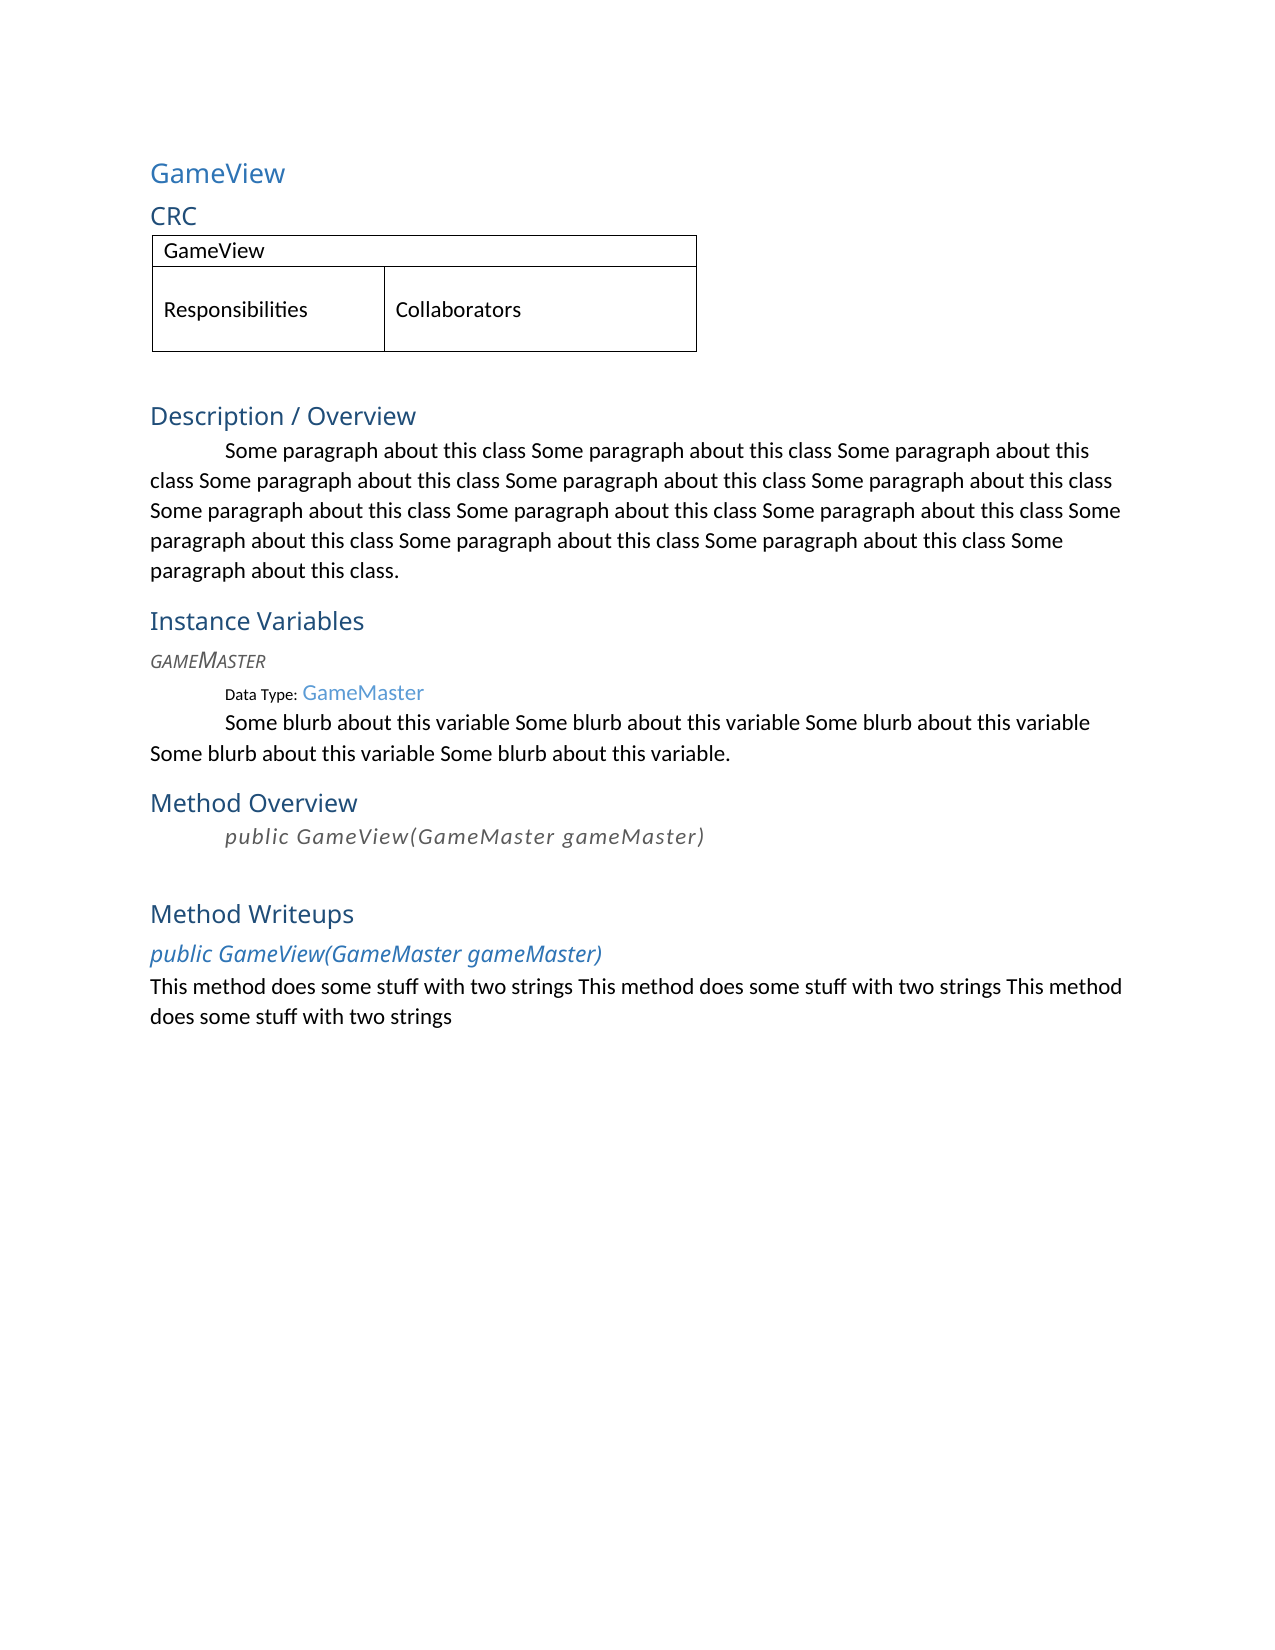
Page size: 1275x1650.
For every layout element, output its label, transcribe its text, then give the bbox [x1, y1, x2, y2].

table_cell Responsibilities [153, 267, 384, 351]
table_cell Collaborators [385, 267, 696, 351]
subtitle CRC [150, 198, 1125, 232]
text Data Type: GameMaster [150, 678, 1125, 706]
text This method does some stuff with two strings This method does some stuff with two strings This method does some stuff with two strings [150, 972, 1125, 1030]
subtitle public GameView(GameMaster gameMaster) [150, 822, 1125, 850]
subtitle gameMaster [150, 644, 1125, 676]
text Some blurb about this variable Some blurb about this variable Some blurb about this variable Some blurb about this variable Some blurb about this variable. [150, 708, 1125, 767]
subtitle Instance Variables [150, 603, 1125, 638]
subtitle Method Overview [150, 786, 1125, 819]
subtitle Description / Overview [150, 399, 1125, 433]
table_header GameView [153, 236, 696, 266]
text Some paragraph about this class Some paragraph about this class Some paragraph about this class Some paragraph about this class Some paragraph about this class Some paragraph about this class Some paragraph about this class Some paragraph about this class Some paragraph about this class Some paragraph about this class Some paragraph about this class Some paragraph about this class Some paragraph about this class. [150, 436, 1125, 585]
subtitle Method Writeups [150, 897, 1125, 931]
subtitle GameView [150, 154, 1125, 191]
subtitle public GameView(GameMaster gameMaster) [150, 938, 1125, 969]
